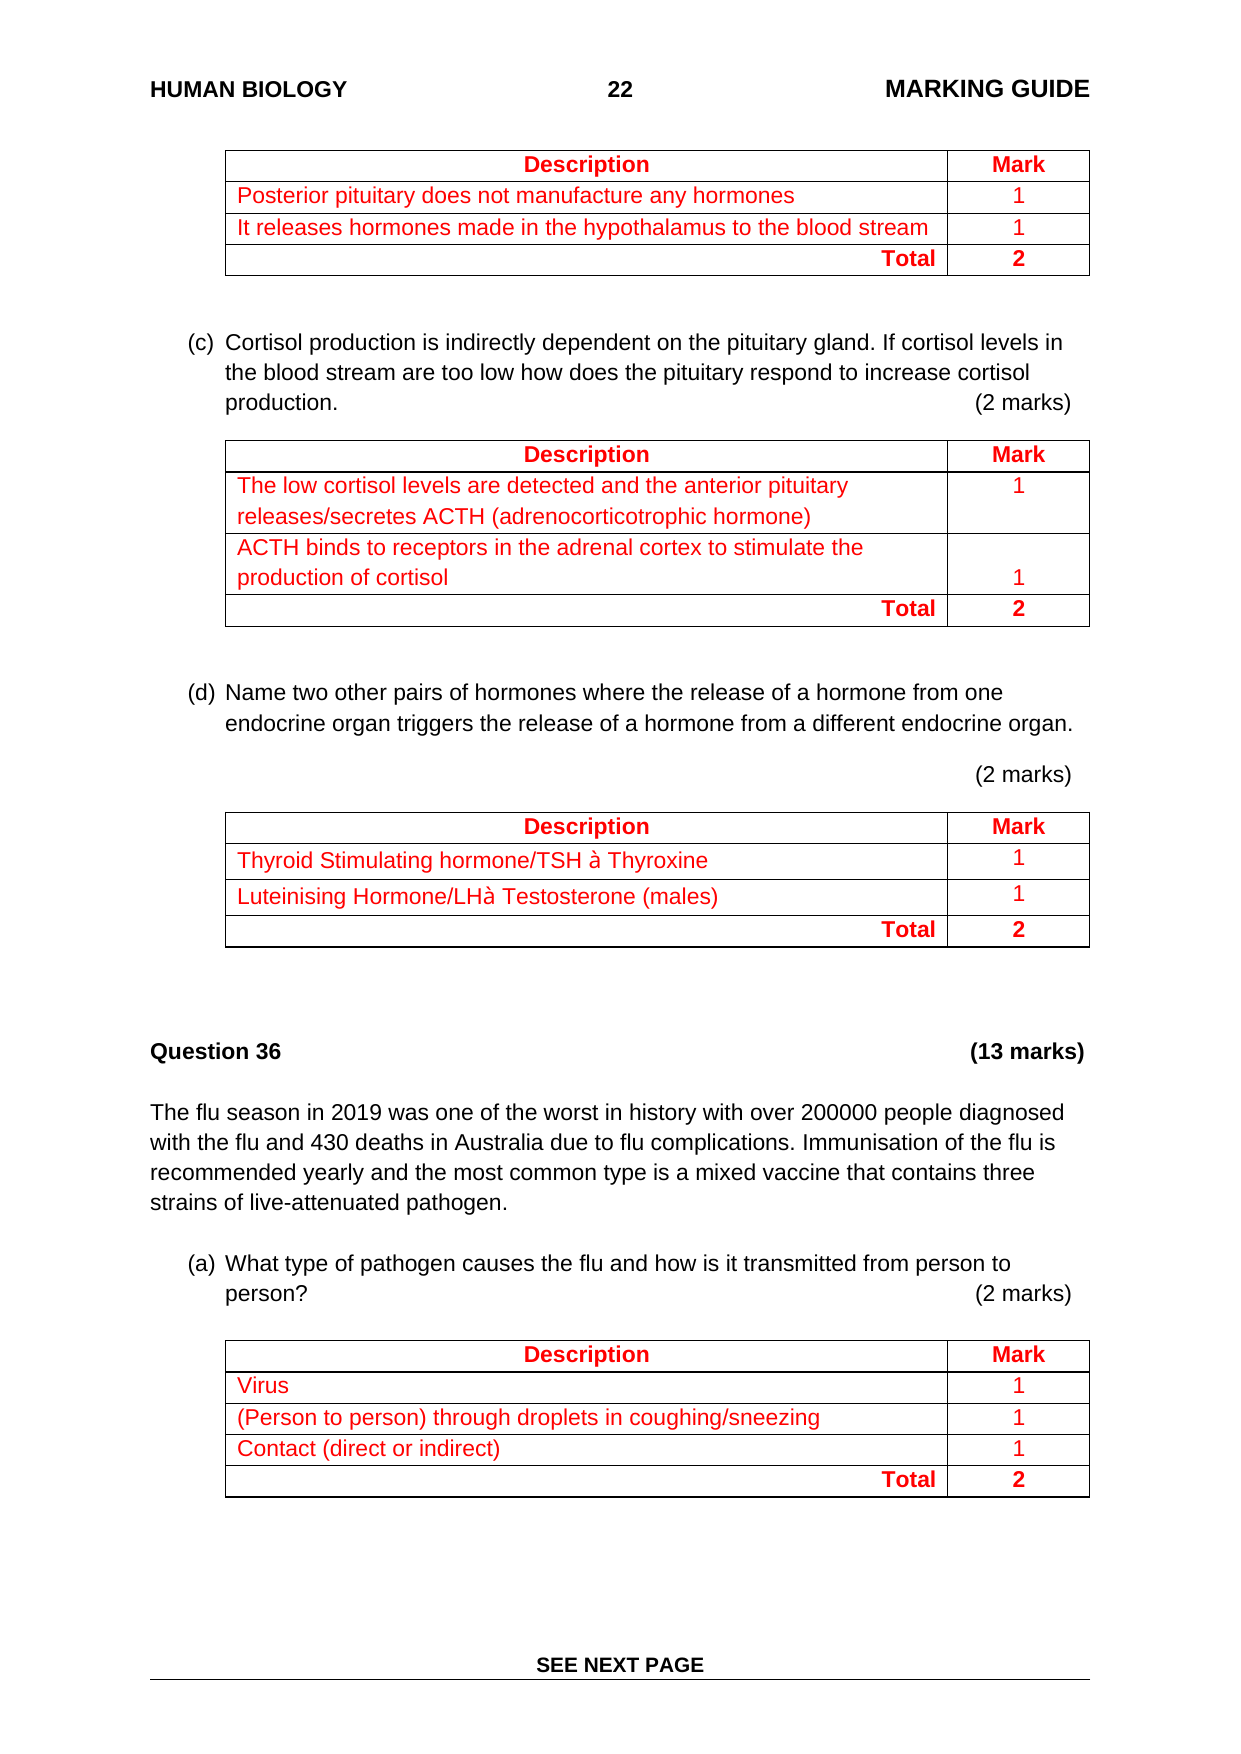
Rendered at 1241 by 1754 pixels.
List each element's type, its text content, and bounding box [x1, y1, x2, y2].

table_cell 1 [948, 1373, 1089, 1403]
table_header Mark [948, 1341, 1089, 1371]
table_cell 2 [948, 245, 1089, 275]
table_cell Thyroid Stimulating hormone/TSH à Thyroxine [226, 844, 947, 879]
table_cell 1 [948, 1435, 1089, 1465]
table_cell 2 [948, 595, 1089, 626]
table_cell 1 [948, 473, 1089, 533]
table_cell Virus [226, 1373, 947, 1403]
table_cell Total [226, 916, 947, 946]
table_cell The low cortisol levels are detected and the anterior pituitary releases/secretes ACTH (adrenocorticotrophic hormone) [226, 473, 947, 533]
table_cell 1 [948, 214, 1089, 244]
table_cell (Person to person) through droplets in coughing/sneezing [226, 1404, 947, 1434]
list Name two other pairs of hormones where the release of a hormone from one endocrine organ triggers the release of a hormone from a different endocrine organ. [187, 679, 1090, 736]
table_header Mark [948, 441, 1089, 471]
table_cell 1 [948, 182, 1089, 212]
table_header Description [226, 813, 947, 843]
text (2 marks) [900, 761, 1090, 787]
table_header Description [226, 441, 947, 471]
table_cell 1 [948, 1404, 1089, 1434]
text The flu season in 2019 was one of the worst in history with over 200000 people diagnosed with the flu and 430 deaths in Australia due to flu complications. Immunisation of the flu is recommended yearly and the most common type is a mixed vaccine that contains three strains of live-attenuated pathogen. [150, 1098, 1090, 1216]
table_cell It releases hormones made in the hypothalamus to the blood stream [226, 214, 947, 244]
table_header Mark [948, 151, 1089, 181]
list Cortisol production is indirectly dependent on the pituitary gland. If cortisol levels in the blood stream are too low how does the pituitary respond to increase cortisol production. (2 marks) [187, 329, 1090, 416]
table_cell Luteinising Hormone/LHà Testosterone (males) [226, 880, 947, 915]
table_cell Total [226, 595, 947, 626]
table_header Mark [948, 813, 1089, 843]
list What type of pathogen causes the flu and how is it transmitted from person to person? (2 marks) [187, 1249, 1090, 1306]
table_cell ACTH binds to receptors in the adrenal cortex to stimulate the production of cortisol [226, 534, 947, 594]
table_cell 1 [948, 844, 1089, 879]
table_cell Total [226, 1466, 947, 1496]
table_cell Total [226, 245, 947, 275]
table_cell 2 [948, 1466, 1089, 1496]
table_cell 1 [948, 534, 1089, 594]
table_cell 1 [948, 880, 1089, 915]
table_cell 2 [948, 916, 1089, 946]
table_header Description [226, 1341, 947, 1371]
text Question 36 (13 marks) [150, 1038, 1090, 1064]
table_cell Contact (direct or indirect) [226, 1435, 947, 1465]
table_header Description [226, 151, 947, 181]
table_cell Posterior pituitary does not manufacture any hormones [226, 182, 947, 212]
